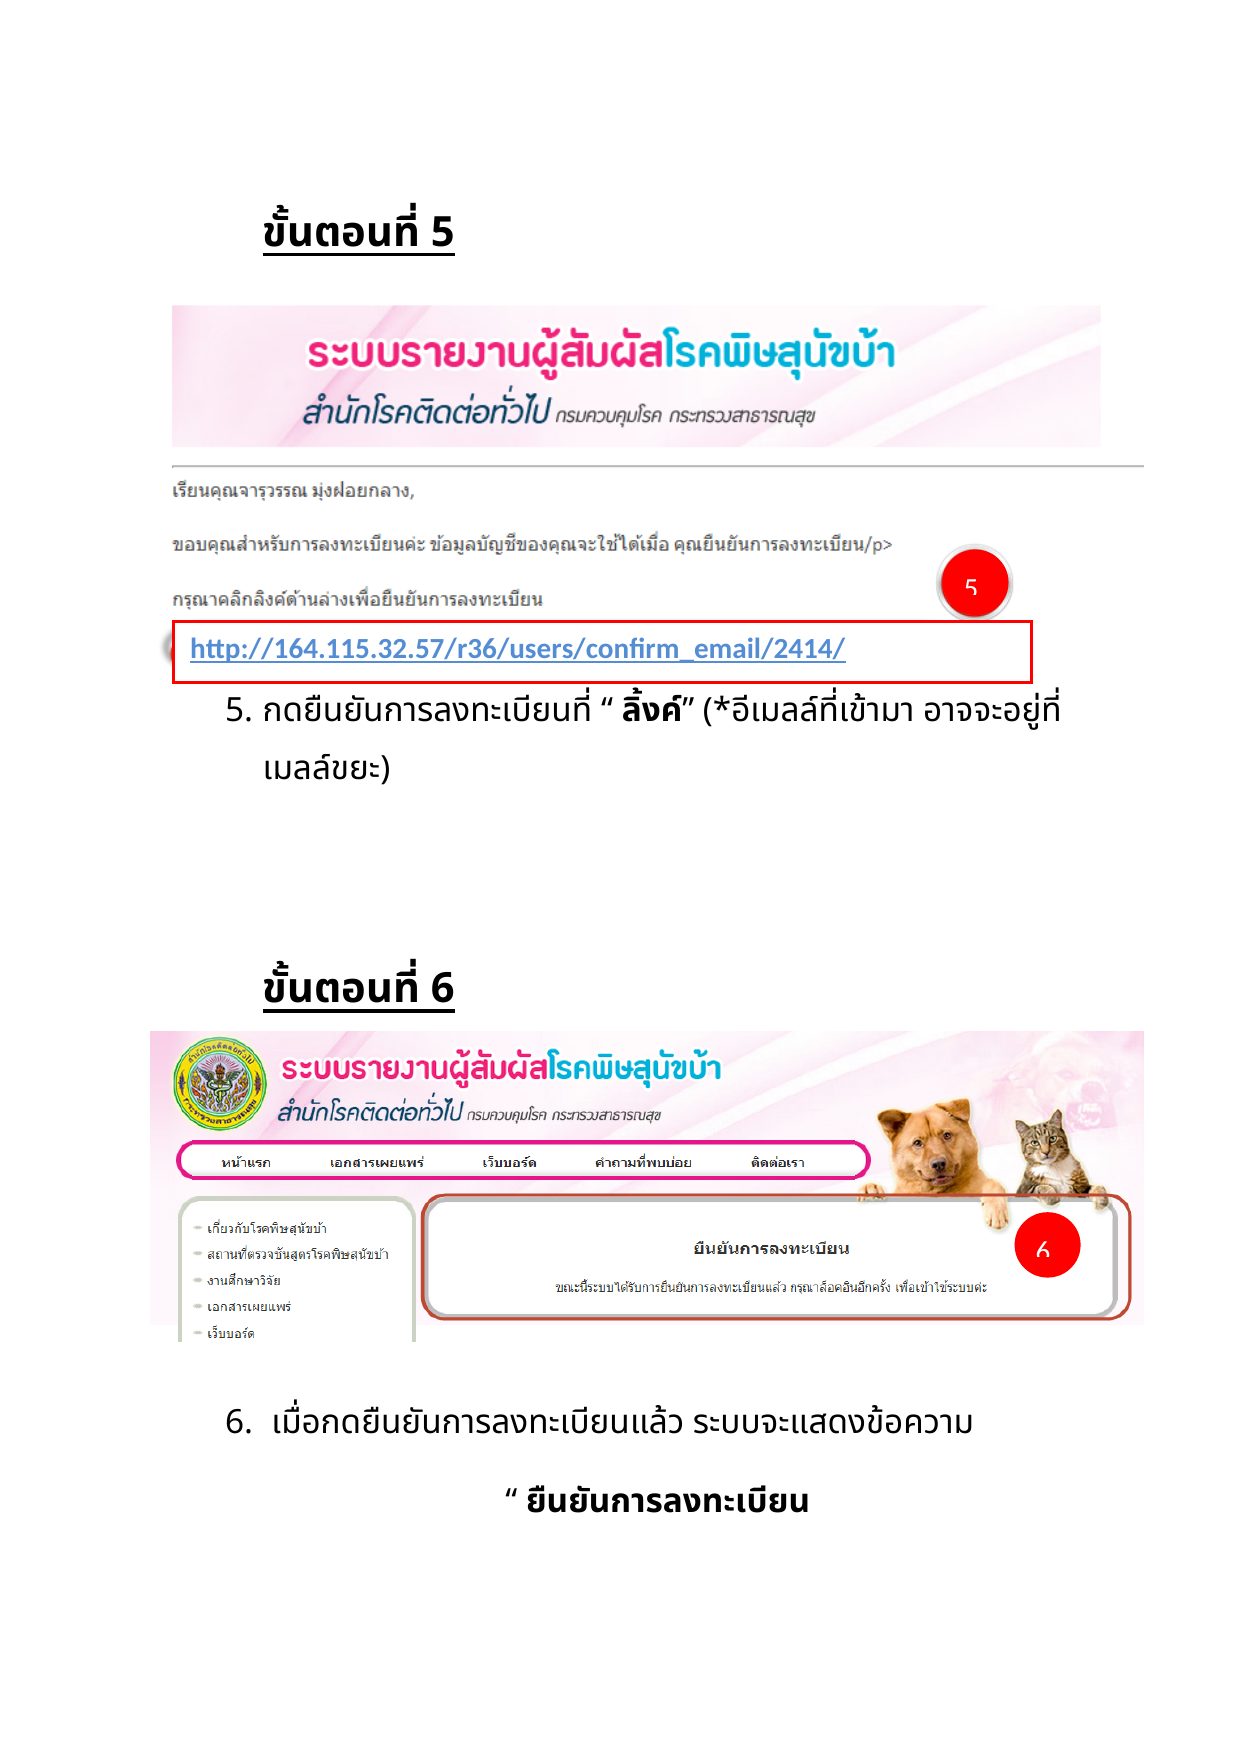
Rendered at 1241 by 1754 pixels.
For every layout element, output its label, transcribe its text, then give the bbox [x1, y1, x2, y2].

list กดยืนยันการลงทะเบียนที่ “ ลิ้งค์” (*อีเมลล์ที่เข้ามา อาจจะอยู่ที่เมลล์ขยะ) [225, 685, 1090, 794]
picture [150, 275, 1144, 682]
list ขั้นตอนที่ 5 [262, 202, 1090, 266]
picture [150, 1031, 1144, 1342]
list ขั้นตอนที่ 6 [262, 958, 1090, 1022]
list เมื่อกดยืนยันการลงทะเบียนแล้ว ระบบจะแสดงข้อความ [225, 1398, 1090, 1449]
text “ ยืนยันการลงทะเบียน [225, 1477, 1090, 1528]
